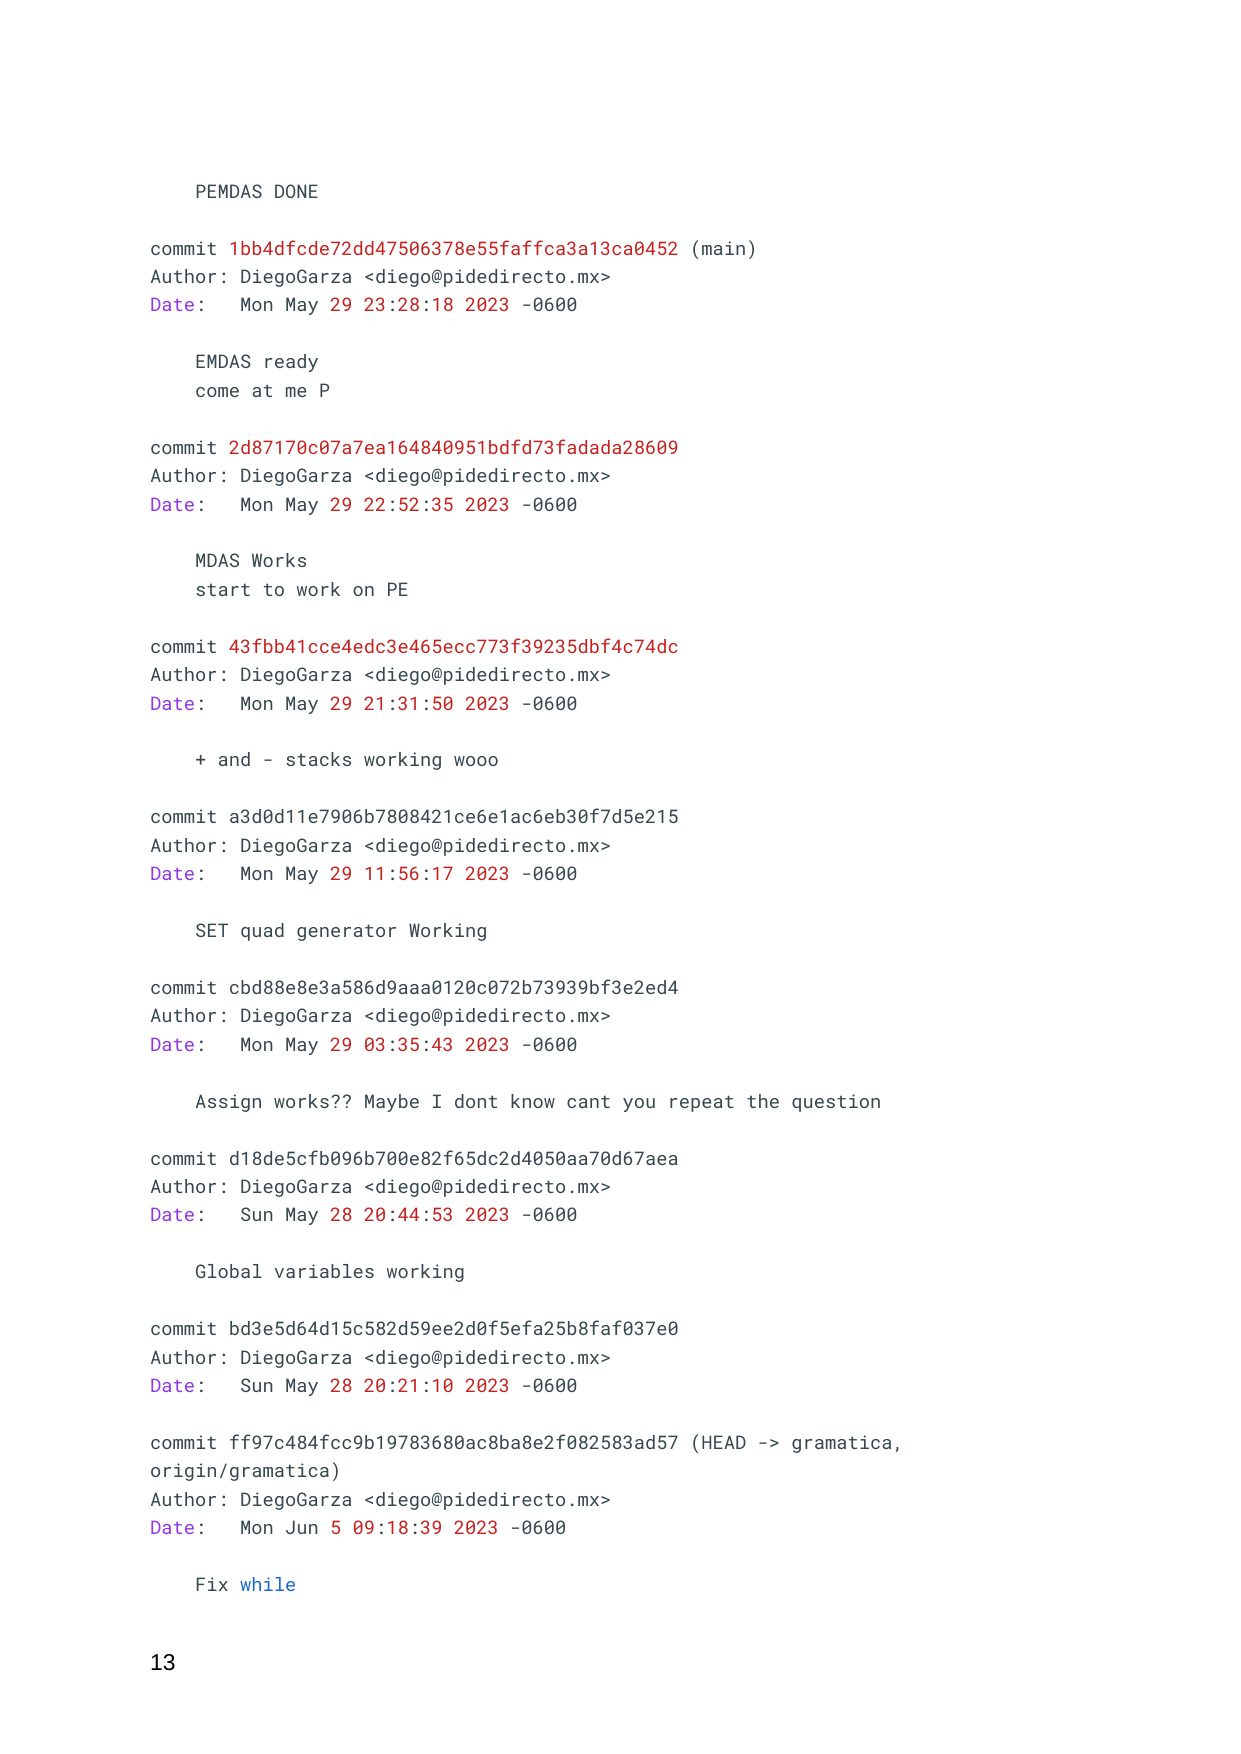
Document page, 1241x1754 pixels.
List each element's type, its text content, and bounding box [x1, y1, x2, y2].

text Date: Mon May 29 21:31:50 2023 -0600 [150, 690, 1090, 715]
text Author: DiegoGarza <diego@pidedirecto.mx> [150, 832, 1090, 857]
text come at me P [150, 377, 1090, 402]
text + and - stacks working wooo [150, 747, 1090, 772]
text PEMDAS DONE [150, 178, 1090, 203]
text EMDAS ready [150, 349, 1090, 374]
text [150, 1487, 1090, 1511]
text Global variables working [150, 1259, 1090, 1284]
text Date: Mon May 29 11:56:17 2023 -0600 [150, 861, 1090, 886]
text commit ff97c484fcc9b19783680ac8ba8e2f082583ad57 (HEAD -> gramatica, origin/gramatica) [150, 1430, 1090, 1483]
text Author: DiegoGarza <diego@pidedirecto.mx> [150, 662, 1090, 687]
text Date: Sun May 28 20:21:10 2023 -0600 [150, 1373, 1090, 1398]
text commit a3d0d11e7906b7808421ce6e1ac6eb30f7d5e215 [150, 804, 1090, 829]
text Date: Mon Jun 5 09:18:39 2023 -0600 [150, 1515, 1090, 1540]
text commit 1bb4dfcde72dd47506378e55faffca3a13ca0452 (main) [150, 235, 1090, 260]
text Fix while [150, 1572, 1090, 1597]
text SET quad generator Working [150, 918, 1090, 943]
text Assign works?? Maybe I dont know cant you repeat the question [150, 1088, 1090, 1113]
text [150, 264, 1090, 288]
text Author: DiegoGarza <diego@pidedirecto.mx> [150, 463, 1090, 488]
text Author: DiegoGarza <diego@pidedirecto.mx> [150, 1344, 1090, 1369]
text commit 2d87170c07a7ea164840951bdfd73fadada28609 [150, 434, 1090, 459]
text commit d18de5cfb096b700e82f65dc2d4050aa70d67aea [150, 1145, 1090, 1170]
text commit cbd88e8e3a586d9aaa0120c072b73939bf3e2ed4 [150, 975, 1090, 999]
text Date: Sun May 28 20:44:53 2023 -0600 [150, 1202, 1090, 1227]
text commit 43fbb41cce4edc3e465ecc773f39235dbf4c74dc [150, 633, 1090, 658]
text Date: Mon May 29 22:52:35 2023 -0600 [150, 491, 1090, 516]
text Author: DiegoGarza <diego@pidedirecto.mx> [150, 1003, 1090, 1028]
text Date: Mon May 29 23:28:18 2023 -0600 [150, 292, 1090, 317]
text Date: Mon May 29 03:35:43 2023 -0600 [150, 1032, 1090, 1056]
text Author: DiegoGarza <diego@pidedirecto.mx> [150, 1174, 1090, 1198]
text commit bd3e5d64d15c582d59ee2d0f5efa25b8faf037e0 [150, 1316, 1090, 1341]
text start to work on PE [150, 577, 1090, 601]
text MDAS Works [150, 548, 1090, 573]
